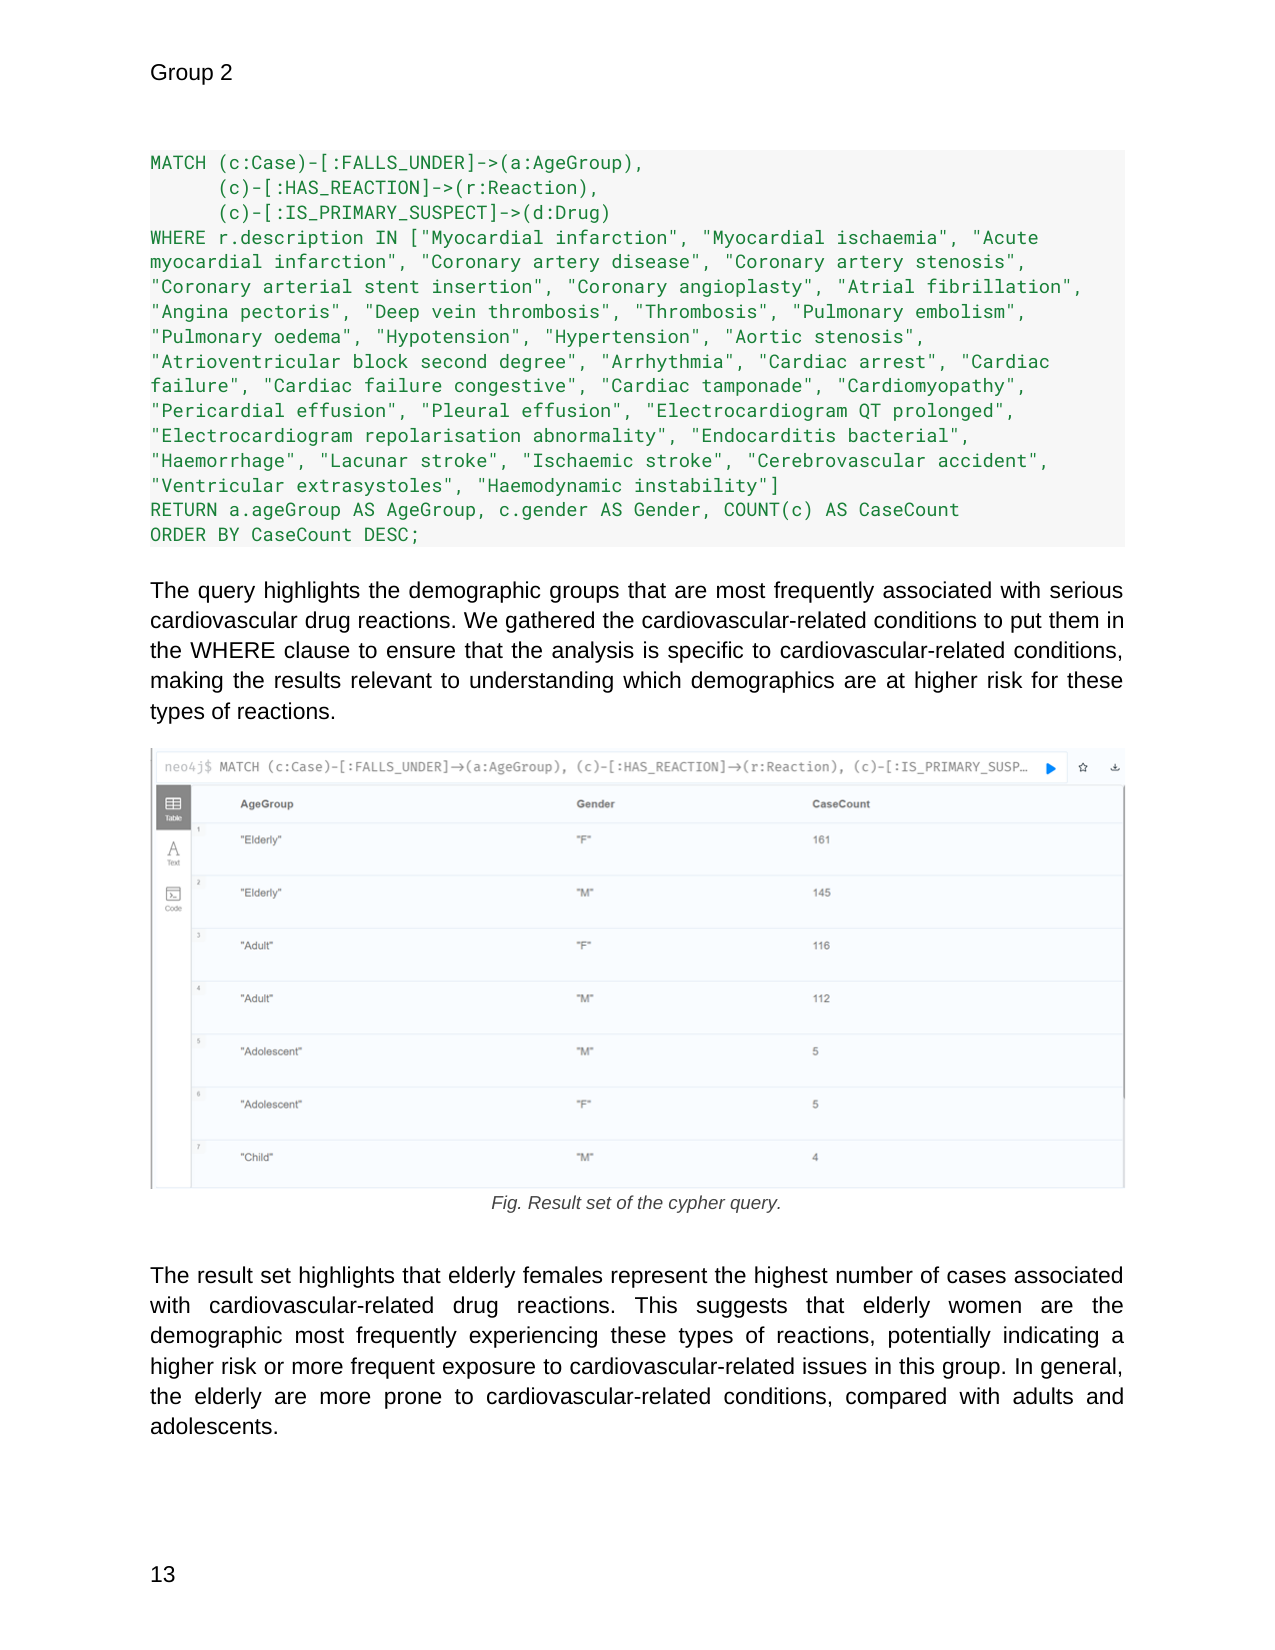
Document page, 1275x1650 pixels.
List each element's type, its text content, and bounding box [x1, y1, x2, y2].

picture [150, 748, 1125, 1189]
subtitle (c)-[:HAS_REACTION]->(r:Reaction), [150, 175, 1125, 199]
text The result set highlights that elderly females represent the highest number of cases associated with cardiovascular-related drug reactions. This suggests that elderly women are the demographic most frequently experiencing these types of reactions, potentially indicating a higher risk or more frequent exposure to cardiovascular-related issues in this group. In general, the elderly are more prone to cardiovascular-related conditions, compared with adults and adolescents. [150, 1262, 1125, 1439]
subtitle RETURN a.ageGroup AS AgeGroup, c.gender AS Gender, COUNT(c) AS CaseCount [150, 497, 1125, 522]
subtitle WHERE r.description IN ["Myocardial infarction", "Myocardial ischaemia", "Acute myocardial infarction", "Coronary artery disease", "Coronary artery stenosis", "Coronary arterial stent insertion", "Coronary angioplasty", "Atrial fibrillation", "Angina pectoris", "Deep vein thrombosis", "Thrombosis", "Pulmonary embolism", "Pulmonary oedema", "Hypotension", "Hypertension", "Aortic stenosis", "Atrioventricular block second degree", "Arrhythmia", "Cardiac arrest", "Cardiac failure", "Cardiac failure congestive", "Cardiac tamponade", "Cardiomyopathy", "Pericardial effusion", "Pleural effusion", "Electrocardiogram QT prolonged", "Electrocardiogram repolarisation abnormality", "Endocarditis bacterial", "Haemorrhage", "Lacunar stroke", "Ischaemic stroke", "Cerebrovascular accident", "Ventricular extrasystoles", "Haemodynamic instability"] [150, 224, 1125, 497]
subtitle ORDER BY CaseCount DESC; [150, 522, 1125, 547]
text The query highlights the demographic groups that are most frequently associated with serious cardiovascular drug reactions. We gathered the cardiovascular-related conditions to put them in the WHERE clause to ensure that the analysis is specific to cardiovascular-related conditions, making the results relevant to understanding which demographics are at higher risk for these types of reactions. [150, 577, 1125, 724]
subtitle Fig. Result set of the cypher query. [150, 1189, 1125, 1238]
subtitle MATCH (c:Case)-[:FALLS_UNDER]->(a:AgeGroup), [150, 150, 1125, 175]
subtitle (c)-[:IS_PRIMARY_SUSPECT]->(d:Drug) [150, 199, 1125, 224]
